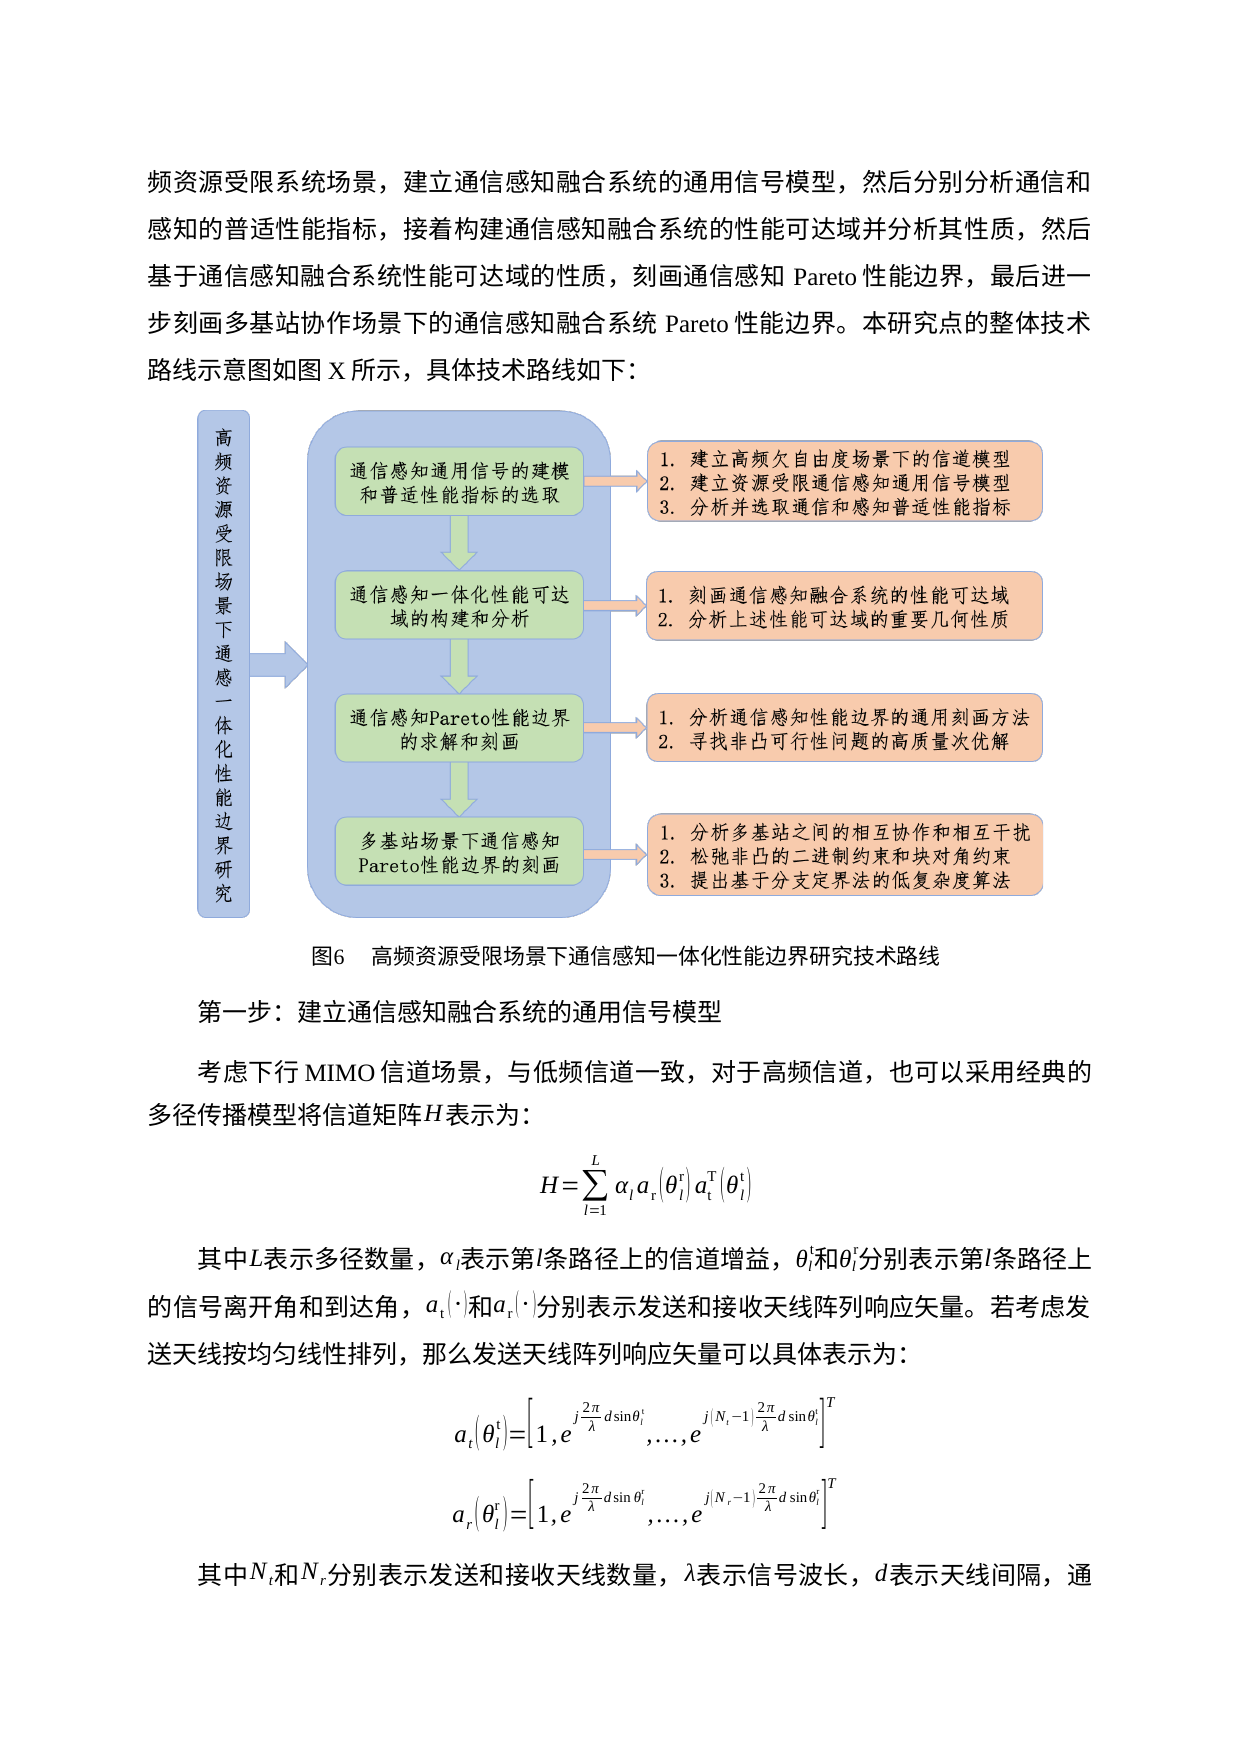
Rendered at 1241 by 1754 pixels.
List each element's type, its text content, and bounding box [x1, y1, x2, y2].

picture [197, 410, 1044, 918]
list 高频资源受限场景下通信感知一体化性能边界研究技术路线 [159, 939, 1092, 971]
text 考虑下行MIMO信道场景，与低频信道一致，对于高频信道，也可以采用经典的多径传播模型将信道矩阵表示为： [148, 1052, 1092, 1132]
text 第一步：建立通信感知融合系统的通用信号模型 [148, 993, 1092, 1029]
text 其中表示多径数量，表示第条路径上的信道增益，和分别表示第条路径上的信号离开角和到达角，和分别表示发送和接收天线阵列响应矢量。若考虑发送天线按均匀线性排列，那么发送天线阵列响应矢量可以具体表示为： [148, 1240, 1092, 1370]
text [148, 1555, 1092, 1591]
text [148, 162, 1092, 387]
